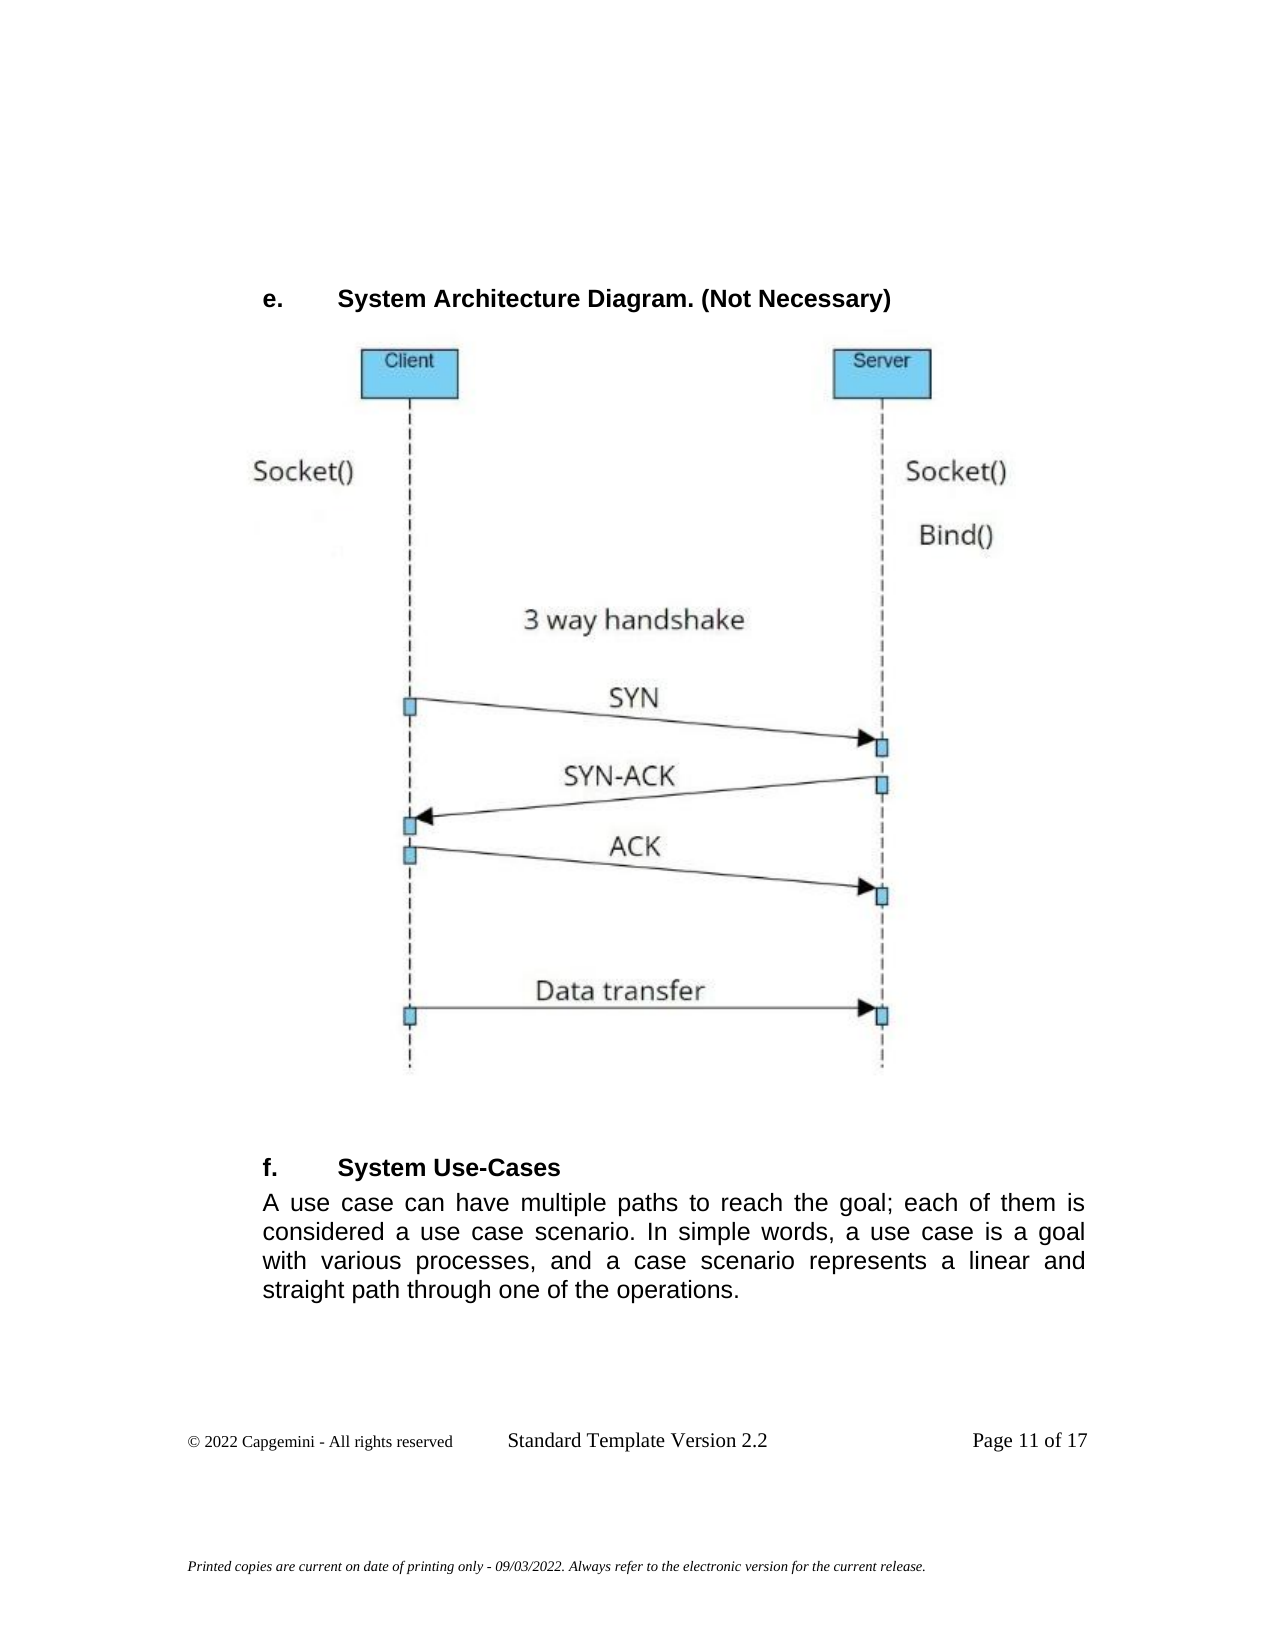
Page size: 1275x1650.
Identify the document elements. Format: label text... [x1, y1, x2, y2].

picture [187, 318, 1088, 1092]
text A use case can have multiple paths to reach the goal; each of them is considered a use case scenario. In simple words, a use case is a goal with various processes, and a case scenario represents a linear and straight path through one of the operations. [262, 1188, 1087, 1303]
subtitle System Use-Cases [262, 1153, 1087, 1182]
subtitle System Architecture Diagram. (Not Necessary) [262, 284, 1087, 313]
